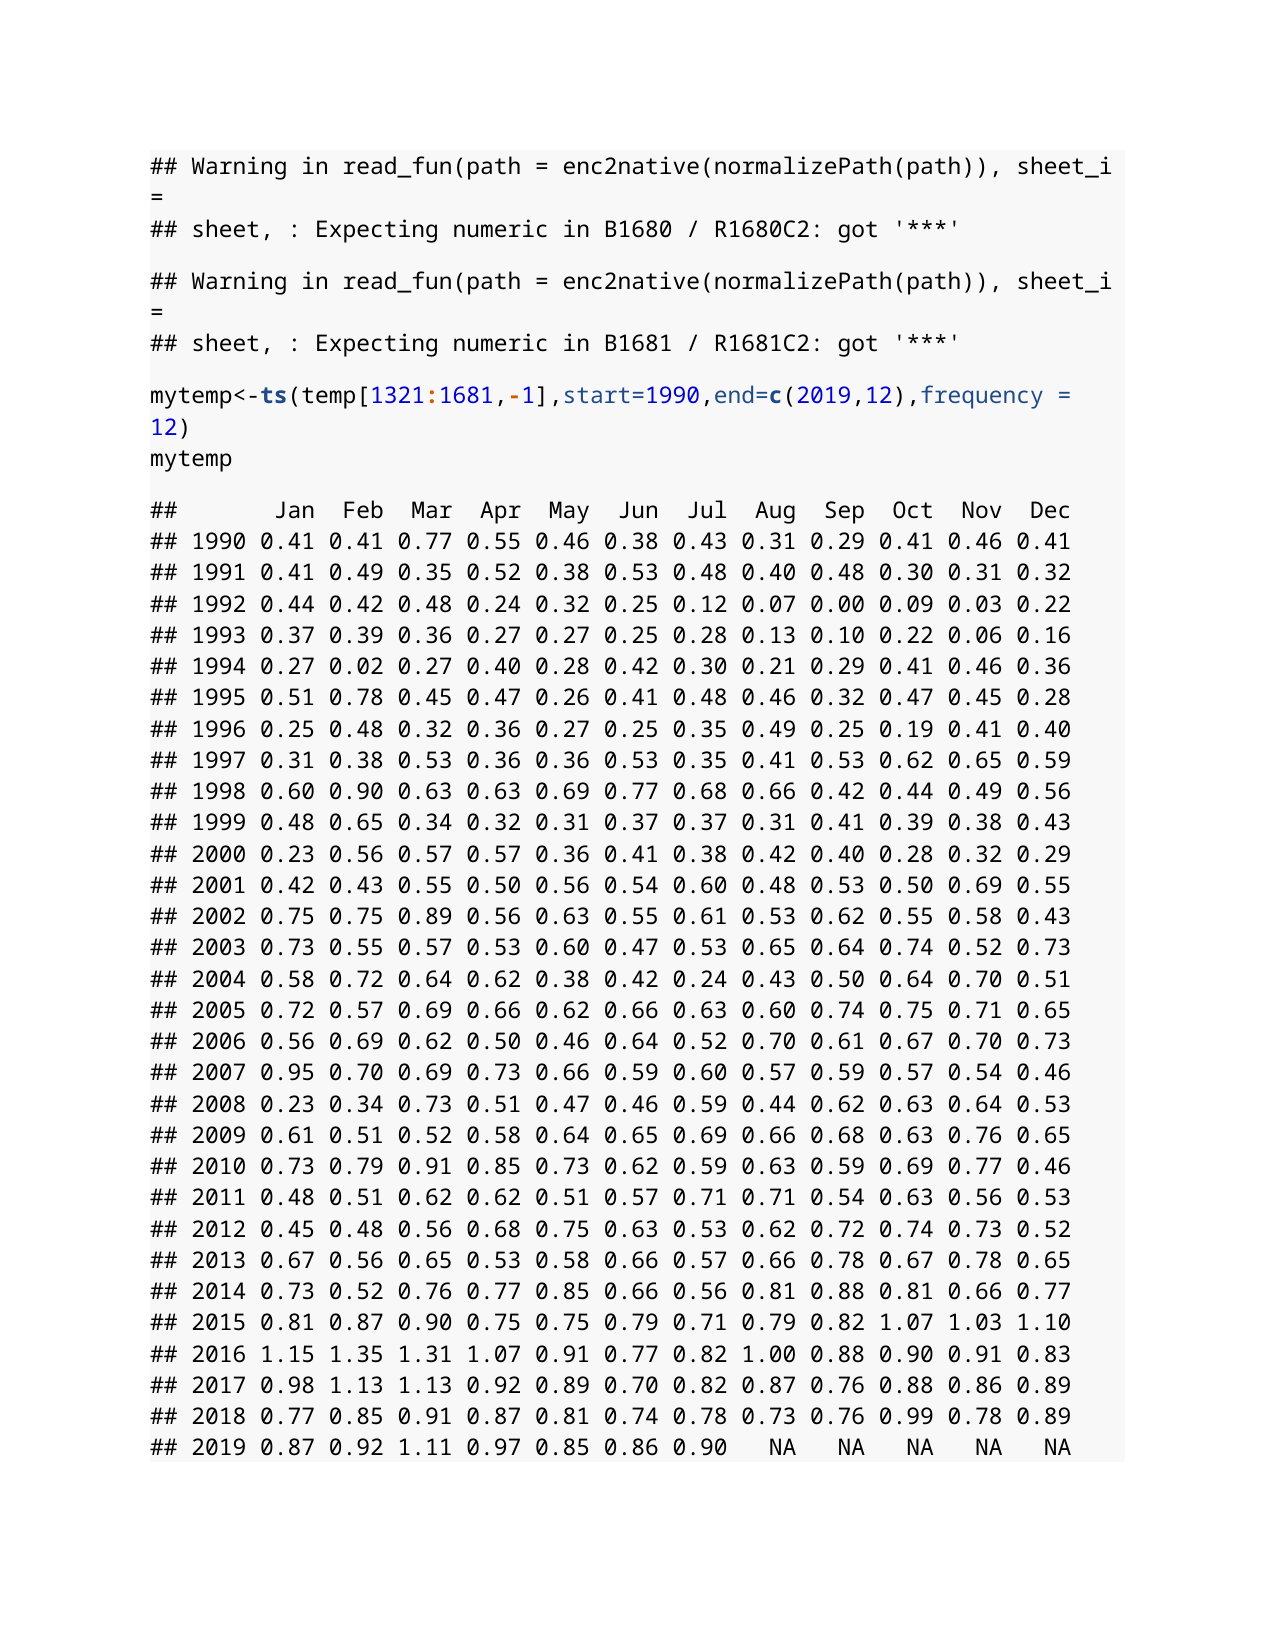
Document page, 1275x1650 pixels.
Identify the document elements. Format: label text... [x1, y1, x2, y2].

text mytemp<-ts(temp[1321:1681,-1],start=1990,end=c(2019,12),frequency = 12) mytemp [191, 379, 1125, 473]
text ## Warning in read_fun(path = enc2native(normalizePath(path)), sheet_i = ## sheet, : Expecting numeric in B1680 / R1680C2: got '***' [150, 150, 1125, 244]
text ## Jan Feb Mar Apr May Jun Jul Aug Sep Oct Nov Dec ## 1990 0.41 0.41 0.77 0.55 0.46 0.38 0.43 0.31 0.29 0.41 0.46 0.41 ## 1991 0.41 0.49 0.35 0.52 0.38 0.53 0.48 0.40 0.48 0.30 0.31 0.32 ## 1992 0.44 0.42 0.48 0.24 0.32 0.25 0.12 0.07 0.00 0.09 0.03 0.22 ## 1993 0.37 0.39 0.36 0.27 0.27 0.25 0.28 0.13 0.10 0.22 0.06 0.16 ## 1994 0.27 0.02 0.27 0.40 0.28 0.42 0.30 0.21 0.29 0.41 0.46 0.36 ## 1995 0.51 0.78 0.45 0.47 0.26 0.41 0.48 0.46 0.32 0.47 0.45 0.28 ## 1996 0.25 0.48 0.32 0.36 0.27 0.25 0.35 0.49 0.25 0.19 0.41 0.40 ## 1997 0.31 0.38 0.53 0.36 0.36 0.53 0.35 0.41 0.53 0.62 0.65 0.59 ## 1998 0.60 0.90 0.63 0.63 0.69 0.77 0.68 0.66 0.42 0.44 0.49 0.56 ## 1999 0.48 0.65 0.34 0.32 0.31 0.37 0.37 0.31 0.41 0.39 0.38 0.43 ## 2000 0.23 0.56 0.57 0.57 0.36 0.41 0.38 0.42 0.40 0.28 0.32 0.29 ## 2001 0.42 0.43 0.55 0.50 0.56 0.54 0.60 0.48 0.53 0.50 0.69 0.55 ## 2002 0.75 0.75 0.89 0.56 0.63 0.55 0.61 0.53 0.62 0.55 0.58 0.43 ## 2003 0.73 0.55 0.57 0.53 0.60 0.47 0.53 0.65 0.64 0.74 0.52 0.73 ## 2004 0.58 0.72 0.64 0.62 0.38 0.42 0.24 0.43 0.50 0.64 0.70 0.51 ## 2005 0.72 0.57 0.69 0.66 0.62 0.66 0.63 0.60 0.74 0.75 0.71 0.65 ## 2006 0.56 0.69 0.62 0.50 0.46 0.64 0.52 0.70 0.61 0.67 0.70 0.73 ## 2007 0.95 0.70 0.69 0.73 0.66 0.59 0.60 0.57 0.59 0.57 0.54 0.46 ## 2008 0.23 0.34 0.73 0.51 0.47 0.46 0.59 0.44 0.62 0.63 0.64 0.53 ## 2009 0.61 0.51 0.52 0.58 0.64 0.65 0.69 0.66 0.68 0.63 0.76 0.65 ## 2010 0.73 0.79 0.91 0.85 0.73 0.62 0.59 0.63 0.59 0.69 0.77 0.46 ## 2011 0.48 0.51 0.62 0.62 0.51 0.57 0.71 0.71 0.54 0.63 0.56 0.53 ## 2012 0.45 0.48 0.56 0.68 0.75 0.63 0.53 0.62 0.72 0.74 0.73 0.52 ## 2013 0.67 0.56 0.65 0.53 0.58 0.66 0.57 0.66 0.78 0.67 0.78 0.65 ## 2014 0.73 0.52 0.76 0.77 0.85 0.66 0.56 0.81 0.88 0.81 0.66 0.77 ## 2015 0.81 0.87 0.90 0.75 0.75 0.79 0.71 0.79 0.82 1.07 1.03 1.10 ## 2016 1.15 1.35 1.31 1.07 0.91 0.77 0.82 1.00 0.88 0.90 0.91 0.83 ## 2017 0.98 1.13 1.13 0.92 0.89 0.70 0.82 0.87 0.76 0.88 0.86 0.89 ## 2018 0.77 0.85 0.91 0.87 0.81 0.74 0.78 0.73 0.76 0.99 0.78 0.89 ## 2019 0.87 0.92 1.11 0.97 0.85 0.86 0.90 NA NA NA NA NA [150, 494, 1125, 1462]
text ## Warning in read_fun(path = enc2native(normalizePath(path)), sheet_i = ## sheet, : Expecting numeric in B1681 / R1681C2: got '***' [150, 264, 1125, 358]
